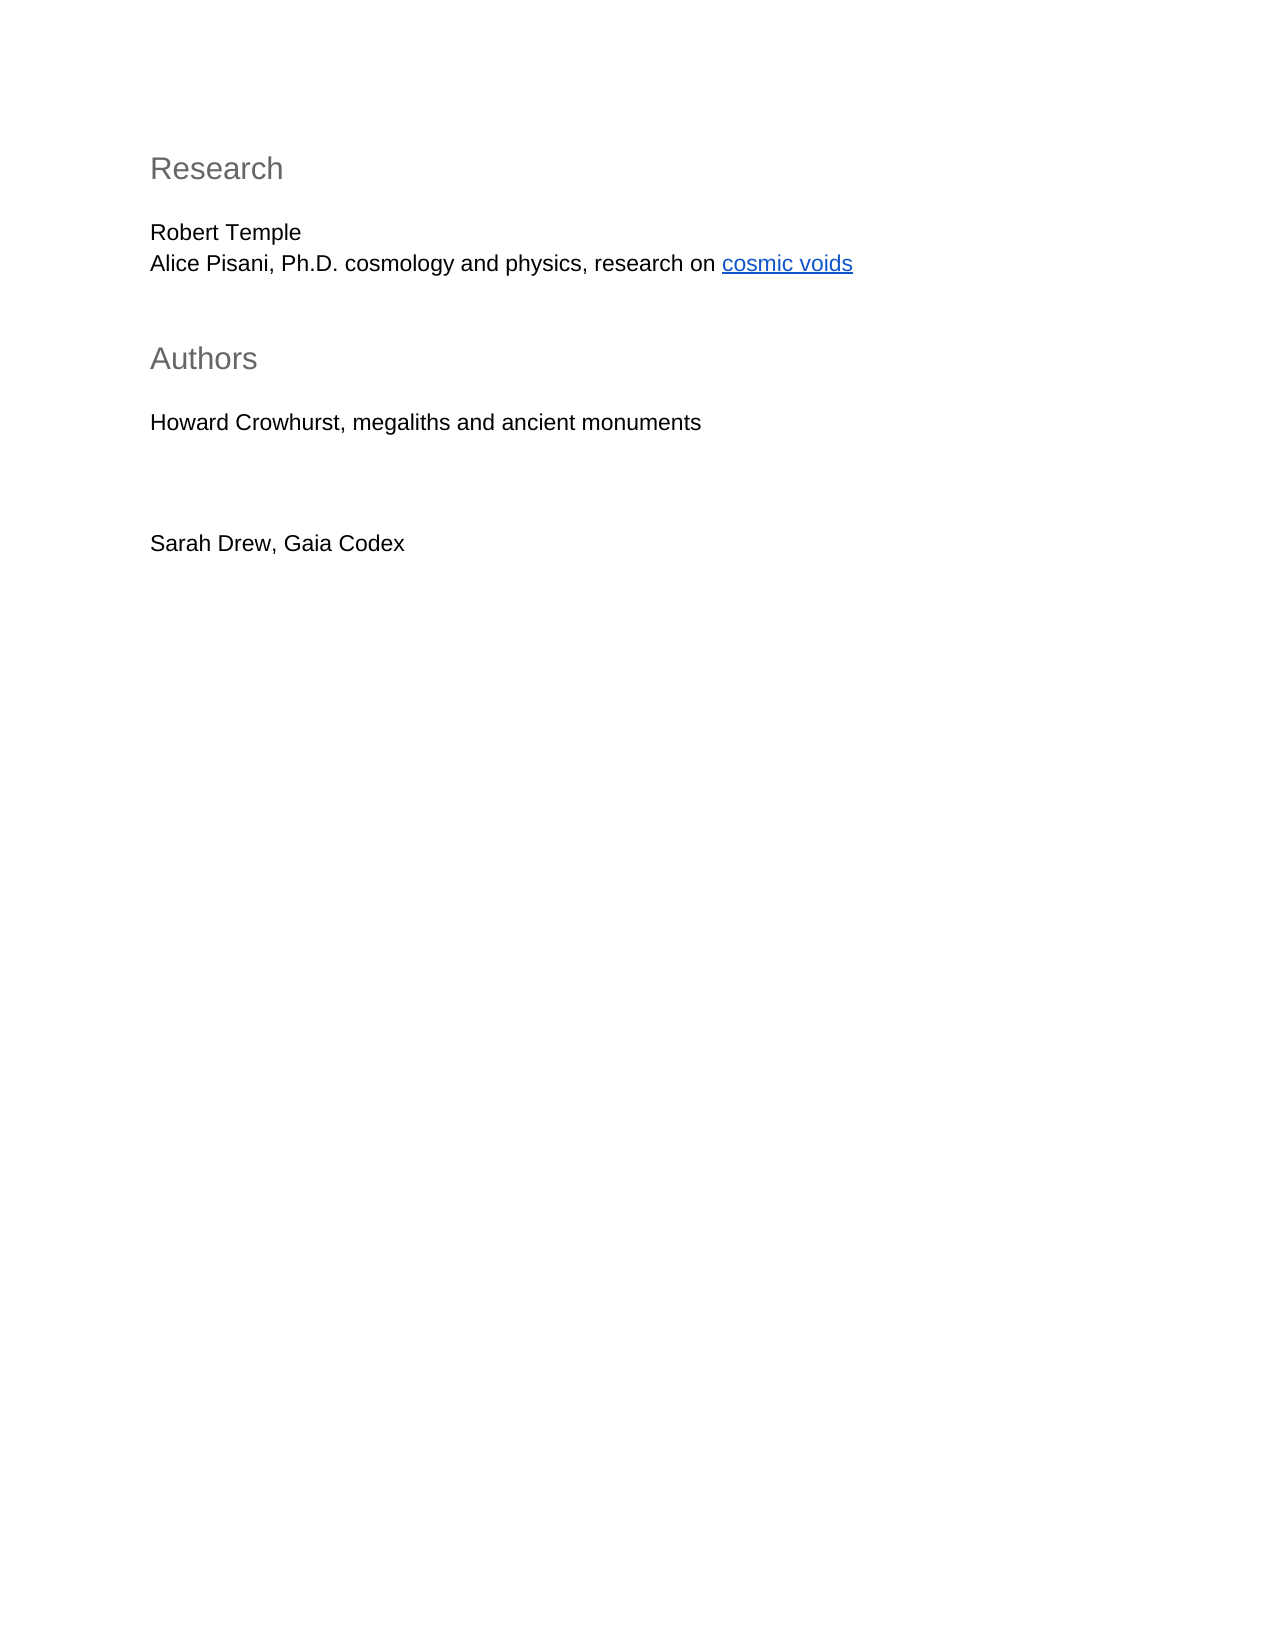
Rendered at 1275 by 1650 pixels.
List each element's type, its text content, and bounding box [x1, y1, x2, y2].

subtitle Research [150, 150, 1125, 186]
text Robert Temple [150, 219, 1125, 246]
text Sarah Drew, Gaia Codex [150, 530, 1125, 557]
text Alice Pisani, Ph.D. cosmology and physics, research on cosmic voids [150, 249, 1125, 276]
text Howard Crowhurst, megaliths and ancient monuments [150, 409, 1125, 436]
subtitle Authors [150, 340, 1125, 376]
